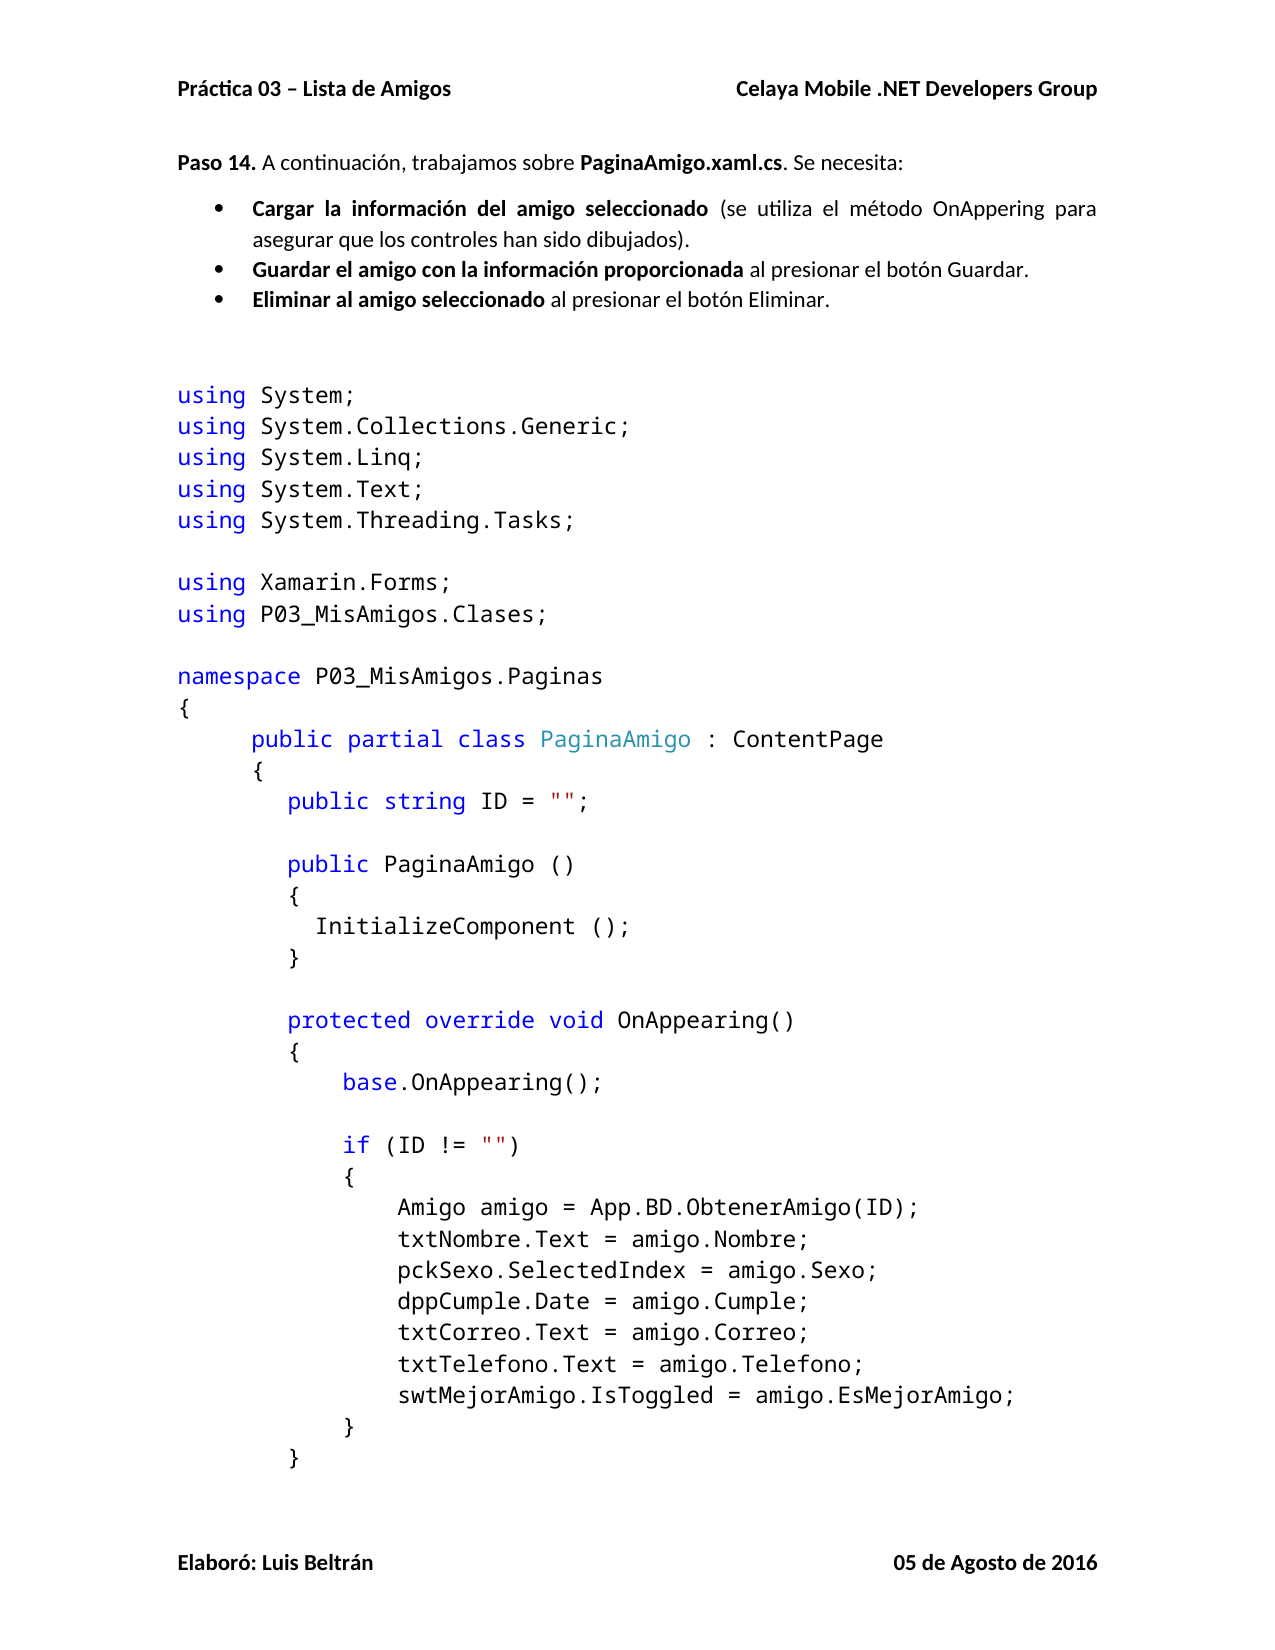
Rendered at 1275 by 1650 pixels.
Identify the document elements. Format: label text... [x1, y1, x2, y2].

text namespace P03_MisAmigos.Paginas [177, 660, 1098, 691]
text using Xamarin.Forms; [177, 566, 1098, 598]
text using System.Collections.Generic; [177, 410, 1098, 441]
text txtTelefono.Text = amigo.Telefono; [177, 1348, 1098, 1379]
text protected override void OnAppearing() [177, 1004, 1098, 1035]
text swtMejorAmigo.IsToggled = amigo.EsMejorAmigo; [177, 1379, 1098, 1410]
list Guardar el amigo con la información proporcionada al presionar el botón Guardar. [215, 255, 1098, 283]
text using System.Text; [177, 473, 1098, 504]
text public partial class PaginaAmigo : ContentPage [177, 723, 1098, 754]
text { [177, 691, 1098, 723]
text Amigo amigo = App.BD.ObtenerAmigo(ID); [177, 1191, 1098, 1223]
list Cargar la información del amigo seleccionado (se utiliza el método OnAppering para asegurar que los controles han sido dibujados). [215, 194, 1098, 253]
text { [177, 754, 1098, 785]
text dppCumple.Date = amigo.Cumple; [177, 1285, 1098, 1316]
text { [177, 1035, 1098, 1066]
text txtCorreo.Text = amigo.Correo; [177, 1316, 1098, 1348]
text InitializeComponent (); [177, 910, 1098, 941]
text } [177, 1410, 1098, 1441]
text } [177, 1441, 1098, 1473]
list Eliminar al amigo seleccionado al presionar el botón Eliminar. [215, 285, 1098, 313]
text using P03_MisAmigos.Clases; [177, 598, 1098, 629]
text if (ID != "") [177, 1129, 1098, 1160]
text { [177, 879, 1098, 910]
text { [177, 1160, 1098, 1191]
text base.OnAppearing(); [177, 1066, 1098, 1098]
text using System; [177, 379, 1098, 410]
text using System.Linq; [177, 441, 1098, 473]
text public PaginaAmigo () [177, 848, 1098, 879]
text Paso 14. A continuación, trabajamos sobre PaginaAmigo.xaml.cs. Se necesita: [177, 148, 1098, 176]
text txtNombre.Text = amigo.Nombre; [177, 1223, 1098, 1254]
text pckSexo.SelectedIndex = amigo.Sexo; [177, 1254, 1098, 1285]
text public string ID = ""; [177, 785, 1098, 816]
text using System.Threading.Tasks; [177, 504, 1098, 535]
text } [177, 941, 1098, 973]
